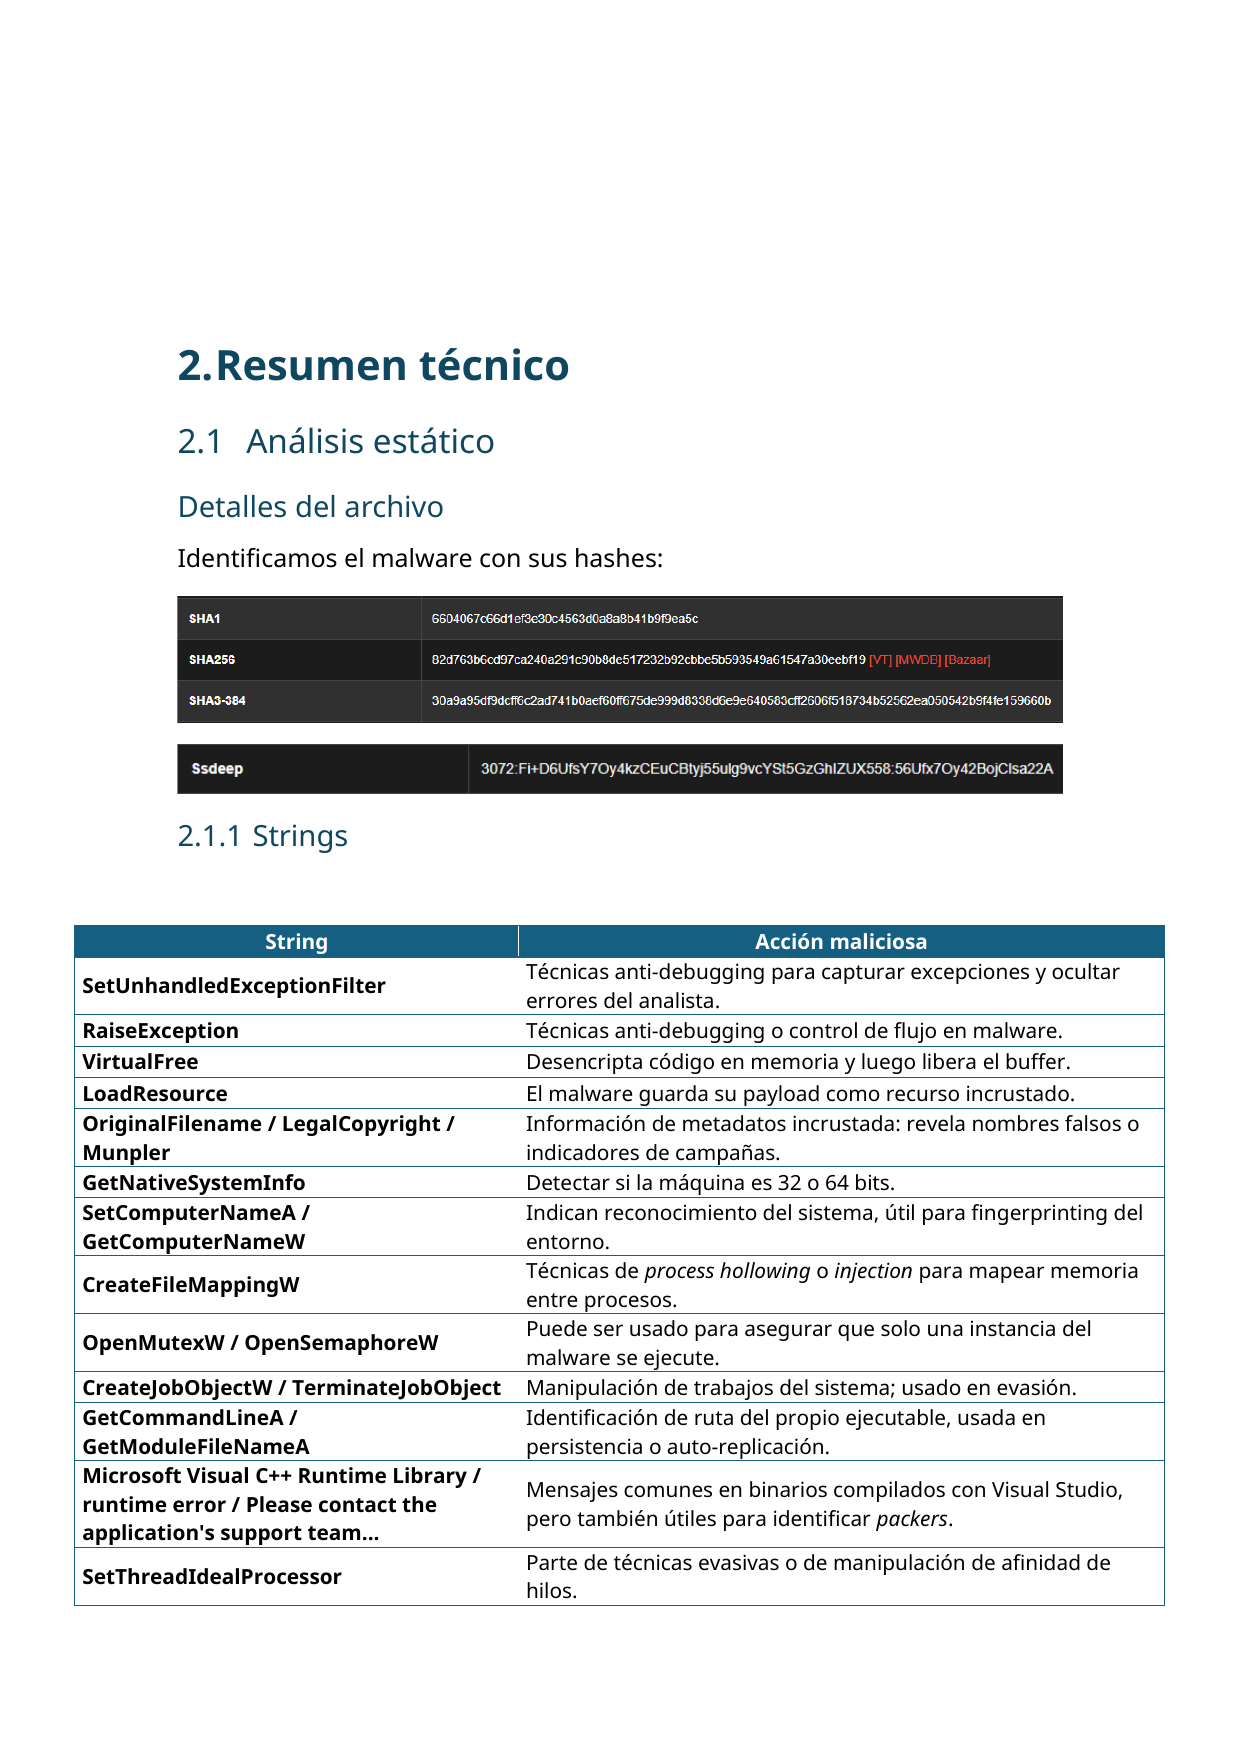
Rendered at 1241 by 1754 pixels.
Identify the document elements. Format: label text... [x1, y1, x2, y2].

table_cell Indican reconocimiento del sistema, útil para fingerprinting del entorno. [519, 1198, 1164, 1255]
picture [177, 744, 1063, 794]
table_cell Información de metadatos incrustada: revela nombres falsos o indicadores de campañas. [519, 1109, 1164, 1166]
table_cell CreateFileMappingW [75, 1256, 518, 1313]
table_cell Manipulación de trabajos del sistema; usado en evasión. [519, 1372, 1164, 1402]
table_header Acción maliciosa [519, 926, 1164, 956]
table_cell OpenMutexW / OpenSemaphoreW [75, 1314, 518, 1371]
subtitle Resumen técnico [177, 336, 1063, 393]
subtitle Detalles del archivo [177, 487, 1063, 526]
table_cell OriginalFilename / LegalCopyright / Munpler [75, 1109, 518, 1166]
table_cell Puede ser usado para asegurar que solo una instancia del malware se ejecute. [519, 1314, 1164, 1371]
subtitle Análisis estático [177, 418, 1063, 463]
table_cell Parte de técnicas evasivas o de manipulación de afinidad de hilos. [519, 1548, 1164, 1604]
table_cell GetNativeSystemInfo [75, 1167, 518, 1197]
table_cell Técnicas de process hollowing o injection para mapear memoria entre procesos. [519, 1256, 1164, 1313]
table_cell CreateJobObjectW / TerminateJobObject [75, 1372, 518, 1402]
table_cell SetComputerNameA / GetComputerNameW [75, 1198, 518, 1255]
table_cell LoadResource [75, 1078, 518, 1108]
table_cell SetThreadIdealProcessor [75, 1548, 518, 1604]
table_cell Técnicas anti-debugging o control de flujo en malware. [519, 1015, 1164, 1046]
table_cell RaiseException [75, 1015, 518, 1046]
table_cell Mensajes comunes en binarios compilados con Visual Studio, pero también útiles para identificar packers. [519, 1461, 1164, 1547]
subtitle Strings [177, 815, 1063, 855]
text Identificamos el malware con sus hashes: [177, 541, 1063, 575]
table_cell Detectar si la máquina es 32 o 64 bits. [519, 1167, 1164, 1197]
table_cell Desencripta código en memoria y luego libera el buffer. [519, 1047, 1164, 1077]
picture [177, 596, 1063, 723]
table_cell Técnicas anti-debugging para capturar excepciones y ocultar errores del analista. [519, 958, 1164, 1014]
table_cell GetCommandLineA / GetModuleFileNameA [75, 1403, 518, 1460]
table_cell Identificación de ruta del propio ejecutable, usada en persistencia o auto-replicación. [519, 1403, 1164, 1460]
table_cell SetUnhandledExceptionFilter [75, 958, 518, 1014]
table_header String [75, 926, 518, 956]
table_cell Microsoft Visual C++ Runtime Library / runtime error / Please contact the application's support team... [75, 1461, 518, 1547]
table_cell El malware guarda su payload como recurso incrustado. [519, 1078, 1164, 1108]
table_cell VirtualFree [75, 1047, 518, 1077]
